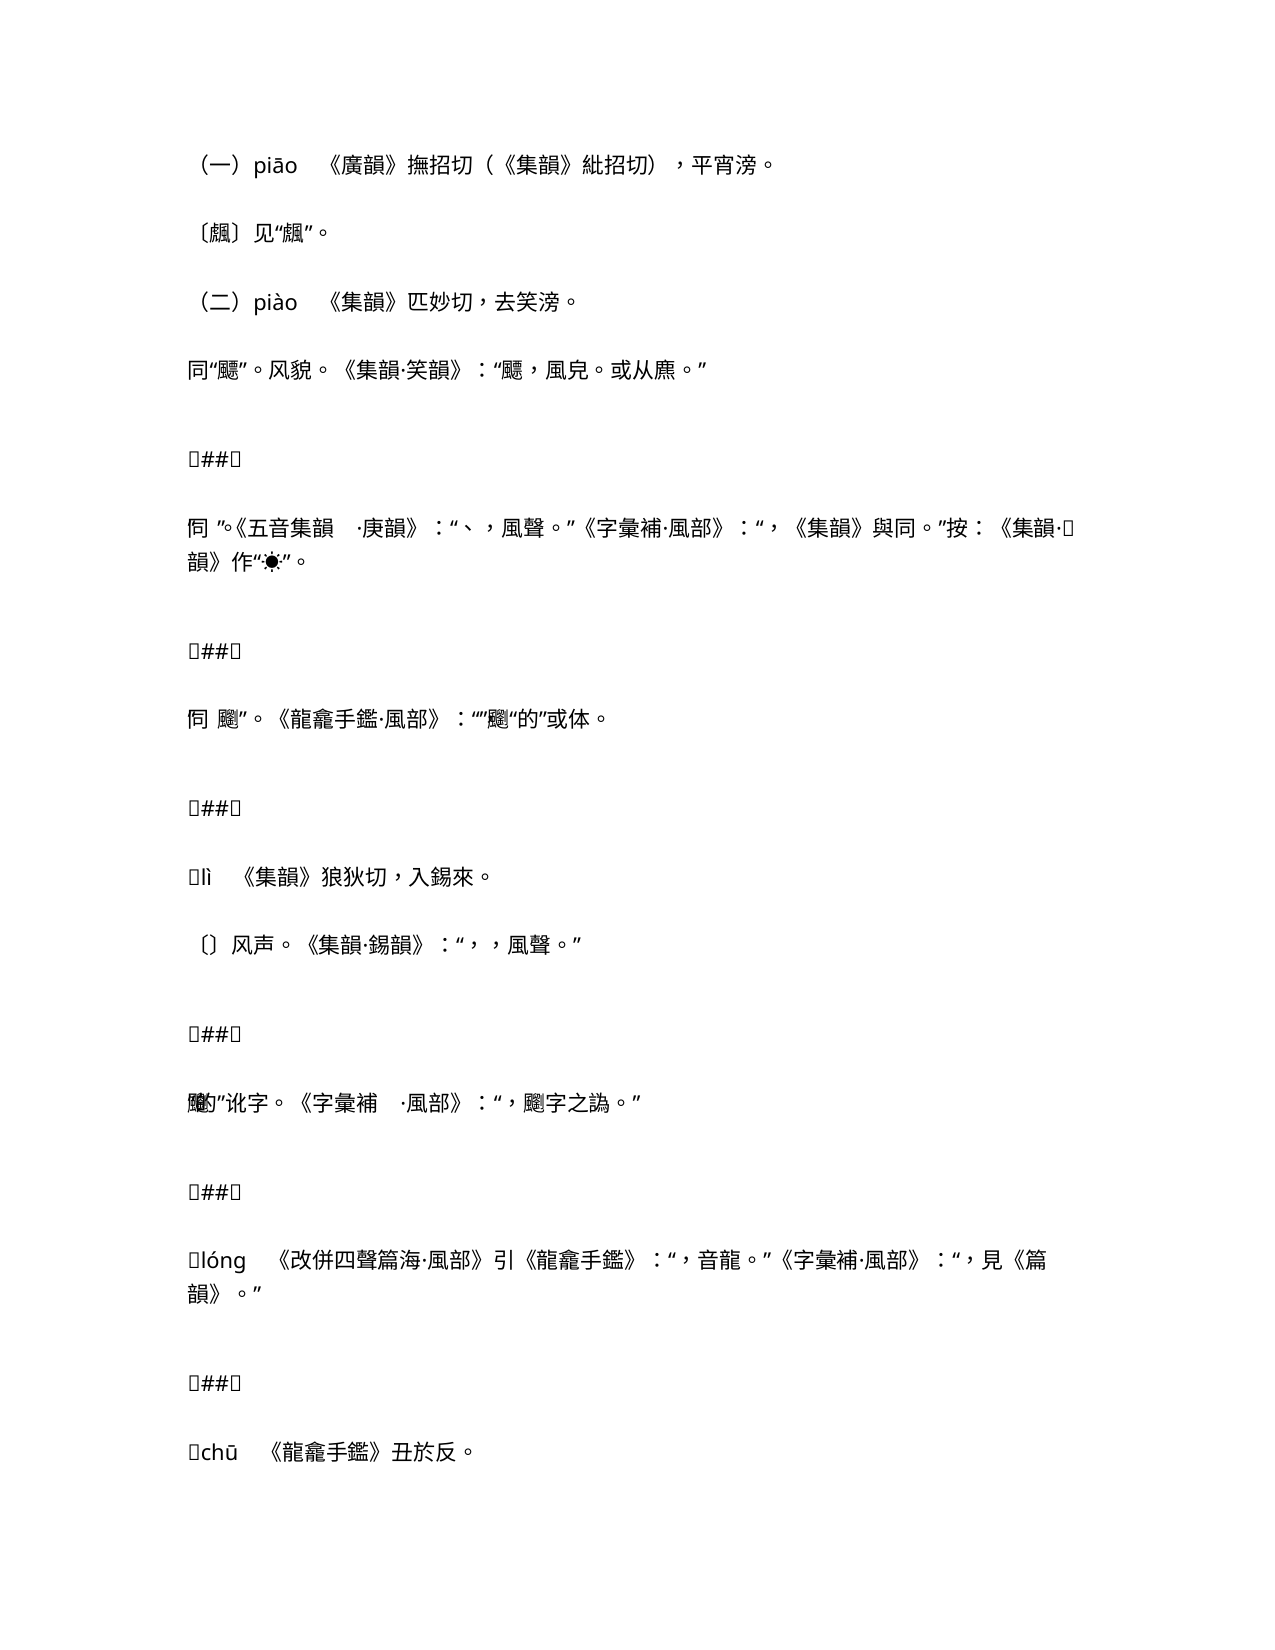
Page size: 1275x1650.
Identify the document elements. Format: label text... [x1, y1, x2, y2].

text 𩙖##𩙖 𩙖lì 《集韻》狼狄切，入錫來。 〔𩗱𩙖〕风声。《集韻·錫韻》：“𩙖，𩗱𩙖，風聲。” [187, 793, 1087, 994]
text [187, 150, 1087, 419]
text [187, 1368, 1087, 1466]
text 𩙓##𩙓 𩙓同“𩘇”。《五音集韻·庚韻》：“𩘇、𩙓，風聲。”《字彙補·風部》：“𩙓，《集韻》與𩘇同。”按：《集韻·耕韻》作“☀”。 [187, 444, 1087, 611]
text 𩙘##𩙘 𩙘lóng 《改併四聲篇海·風部》引《龍龕手鑑》：“𩙘，音龍。”《字彙補·風部》：“𩙘，見《篇韻》。” [187, 1177, 1087, 1343]
text 𩙗##𩙗 𩙗“䬟”的讹字。《字彙補·風部》：“𩙗，䬟字之譌。” [187, 1019, 1087, 1151]
text 𩙔##𩙔 𩙔同“䬟”。《龍龕手鑑·風部》：“𩙔”，“䬟”的或体。 [187, 636, 1087, 768]
